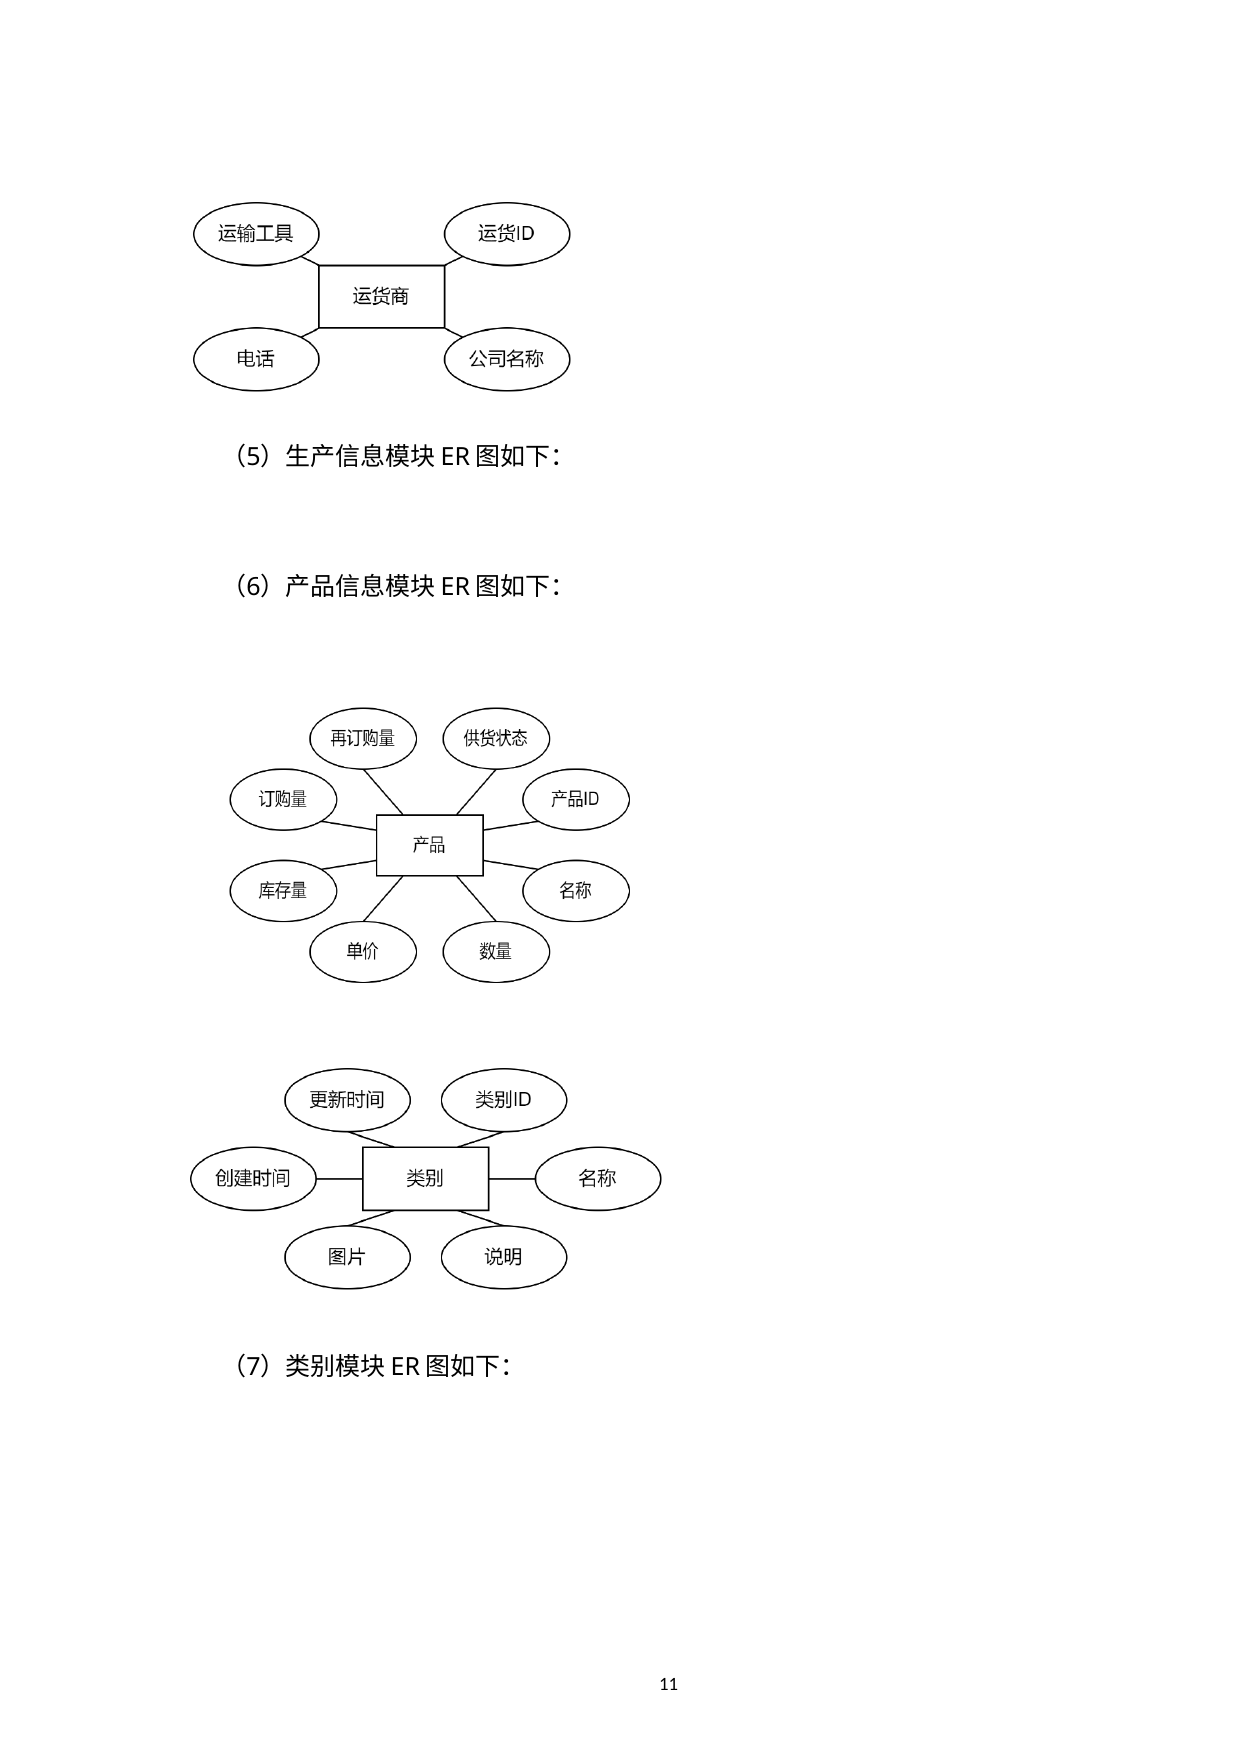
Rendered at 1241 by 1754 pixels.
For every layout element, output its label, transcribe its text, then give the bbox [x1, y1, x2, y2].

picture [216, 692, 643, 998]
picture [177, 186, 586, 407]
text （6）产品信息模块ER图如下： [177, 552, 1122, 617]
picture [174, 1052, 677, 1305]
